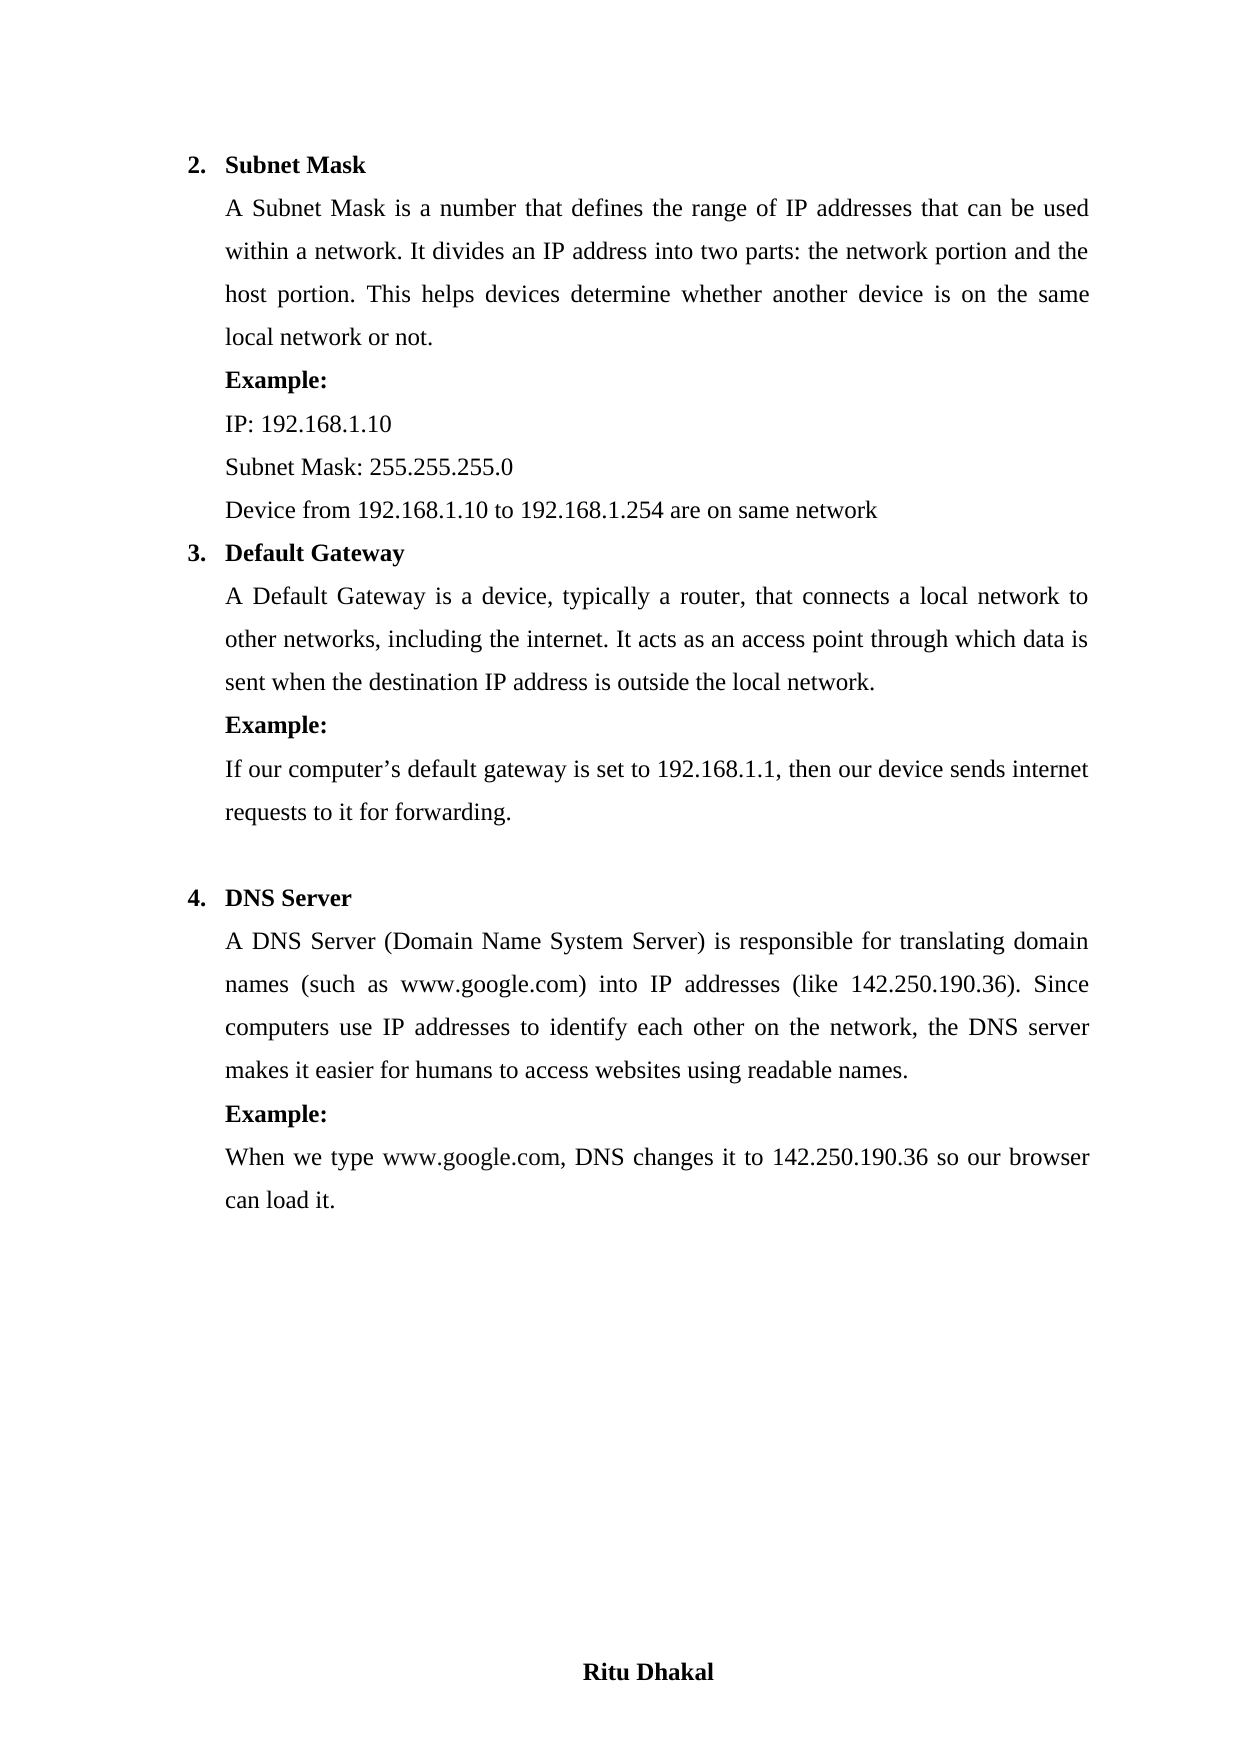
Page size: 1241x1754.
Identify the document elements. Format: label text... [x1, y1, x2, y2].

list A Default Gateway is a device, typically a router, that connects a local network to other networks, including the internet. It acts as an access point through which data is sent when the destination IP address is outside the local network. [225, 581, 1090, 696]
list Subnet Mask [187, 150, 1090, 179]
list Example: IP: 192.168.1.10 [225, 366, 1090, 437]
list Example: When we type www.google.com, DNS changes it to 142.250.190.36 so our browser can load it. [225, 1099, 1090, 1214]
list A Subnet Mask is a number that defines the range of IP addresses that can be used within a network. It divides an IP address into two parts: the network portion and the host portion. This helps devices determine whether another device is on the same local network or not. [225, 193, 1090, 351]
list Example: If our computer’s default gateway is set to 192.168.1.1, then our device sends internet requests to it for forwarding. [225, 711, 1090, 826]
list A DNS Server (Domain Name System Server) is responsible for translating domain names (such as www.google.com) into IP addresses (like 142.250.190.36). Since computers use IP addresses to identify each other on the network, the DNS server makes it easier for humans to access websites using readable names. [225, 926, 1090, 1084]
list Subnet Mask: 255.255.255.0 [225, 452, 1090, 481]
list DNS Server [187, 883, 1090, 912]
list Default Gateway [187, 538, 1090, 567]
list Device from 192.168.1.10 to 192.168.1.254 are on same network [225, 495, 1090, 524]
